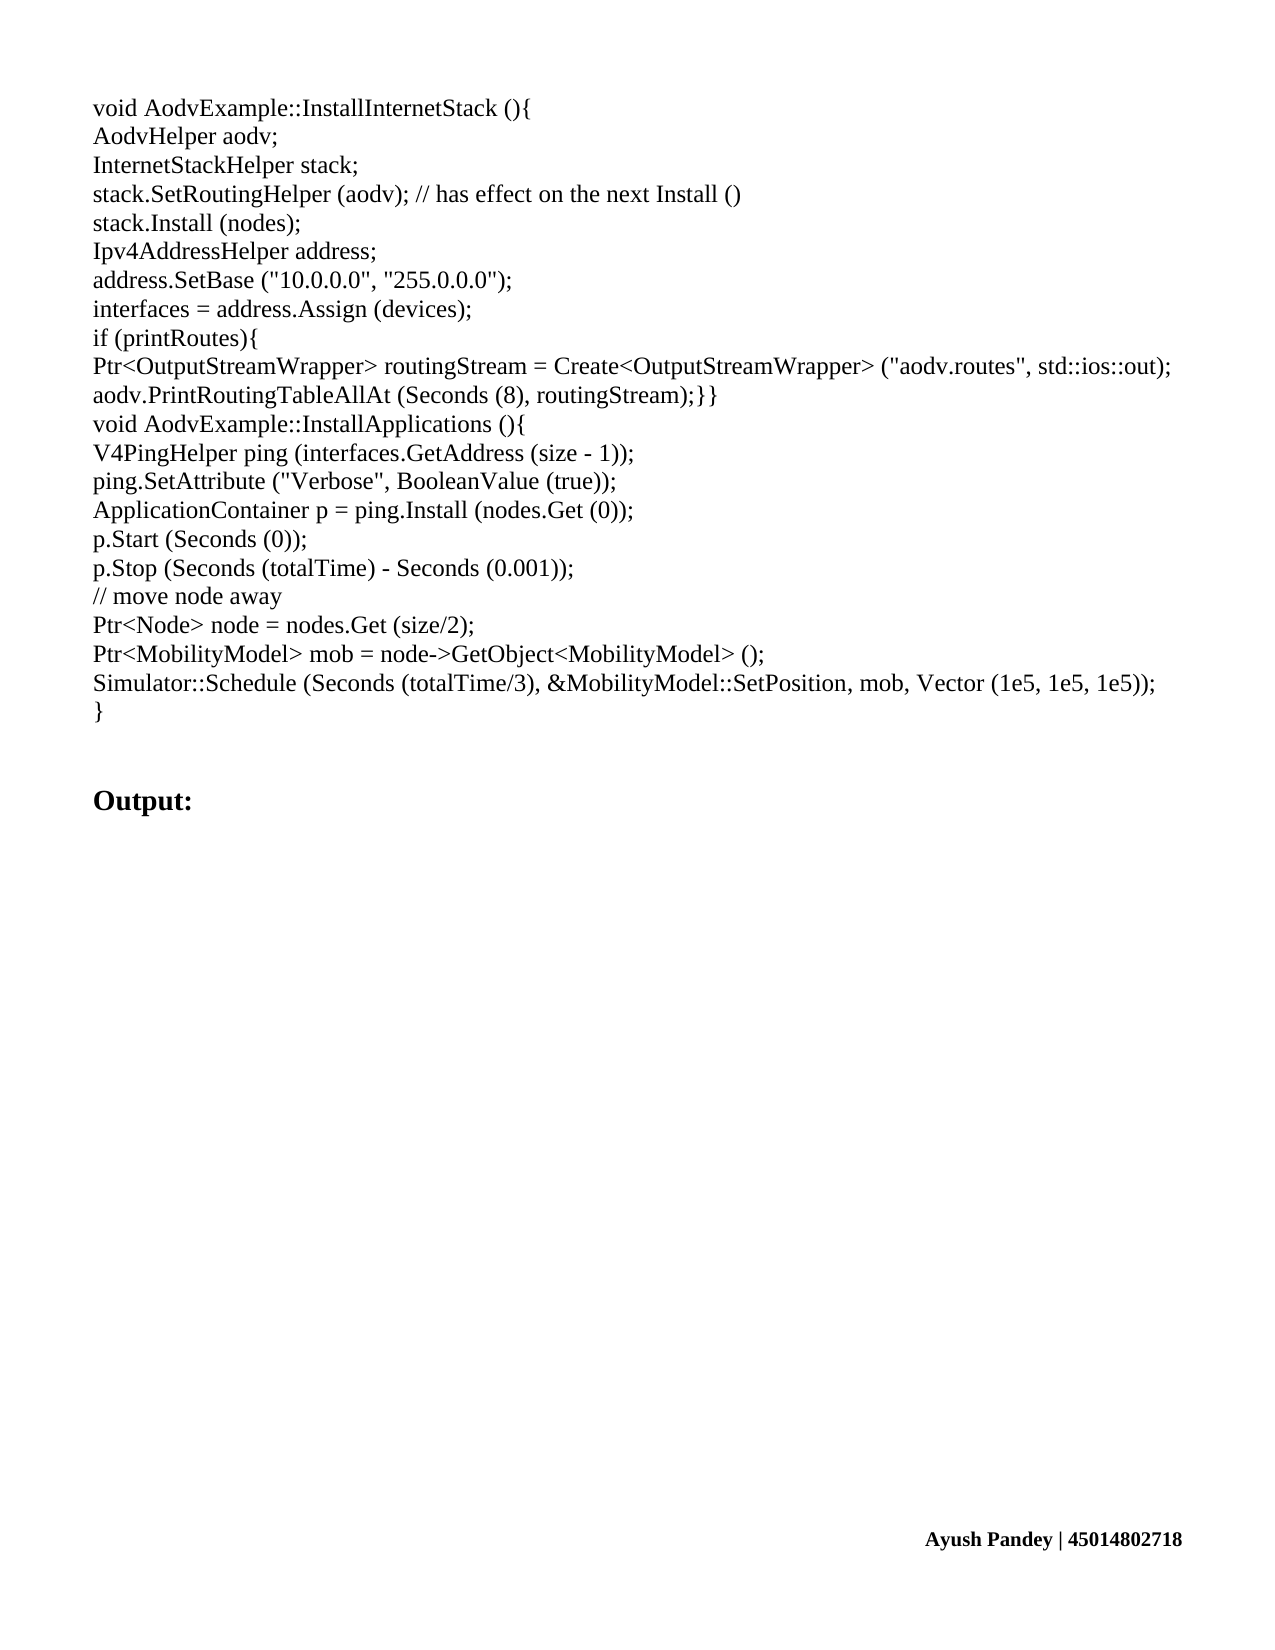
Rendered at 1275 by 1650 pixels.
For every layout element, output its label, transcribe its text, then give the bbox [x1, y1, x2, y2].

text Ptr<OutputStreamWrapper> routingStream = Create<OutputStreamWrapper> ("aodv.routes", std::ios::out); [93, 351, 1182, 380]
text p.Stop (Seconds (totalTime) - Seconds (0.001)); [93, 553, 1182, 581]
text AodvHelper aodv; [93, 121, 1182, 150]
text p.Start (Seconds (0)); [93, 524, 1182, 553]
text stack.Install (nodes); [93, 208, 1182, 236]
text Output: [93, 783, 1182, 816]
text V4PingHelper ping (interfaces.GetAddress (size - 1)); [93, 438, 1182, 466]
text ping.SetAttribute ("Verbose", BooleanValue (true)); [93, 466, 1182, 495]
text Ptr<Node> node = nodes.Get (size/2); [93, 610, 1182, 639]
text if (printRoutes){ [93, 323, 1182, 351]
text // move node away [93, 581, 1182, 610]
text interfaces = address.Assign (devices); [93, 294, 1182, 323]
text Simulator::Schedule (Seconds (totalTime/3), &MobilityModel::SetPosition, mob, Vector (1e5, 1e5, 1e5)); [93, 668, 1182, 696]
text } [93, 696, 1182, 725]
text stack.SetRoutingHelper (aodv); // has effect on the next Install () [93, 179, 1182, 208]
text Ipv4AddressHelper address; [93, 236, 1182, 265]
text ApplicationContainer p = ping.Install (nodes.Get (0)); [93, 495, 1182, 524]
text aodv.PrintRoutingTableAllAt (Seconds (8), routingStream);}} [93, 380, 1182, 409]
text void AodvExample::InstallApplications (){ [93, 409, 1182, 438]
text InternetStackHelper stack; [93, 150, 1182, 179]
text address.SetBase ("10.0.0.0", "255.0.0.0"); [93, 265, 1182, 294]
text void AodvExample::InstallInternetStack (){ [93, 93, 1182, 121]
text Ptr<MobilityModel> mob = node->GetObject<MobilityModel> (); [93, 639, 1182, 668]
